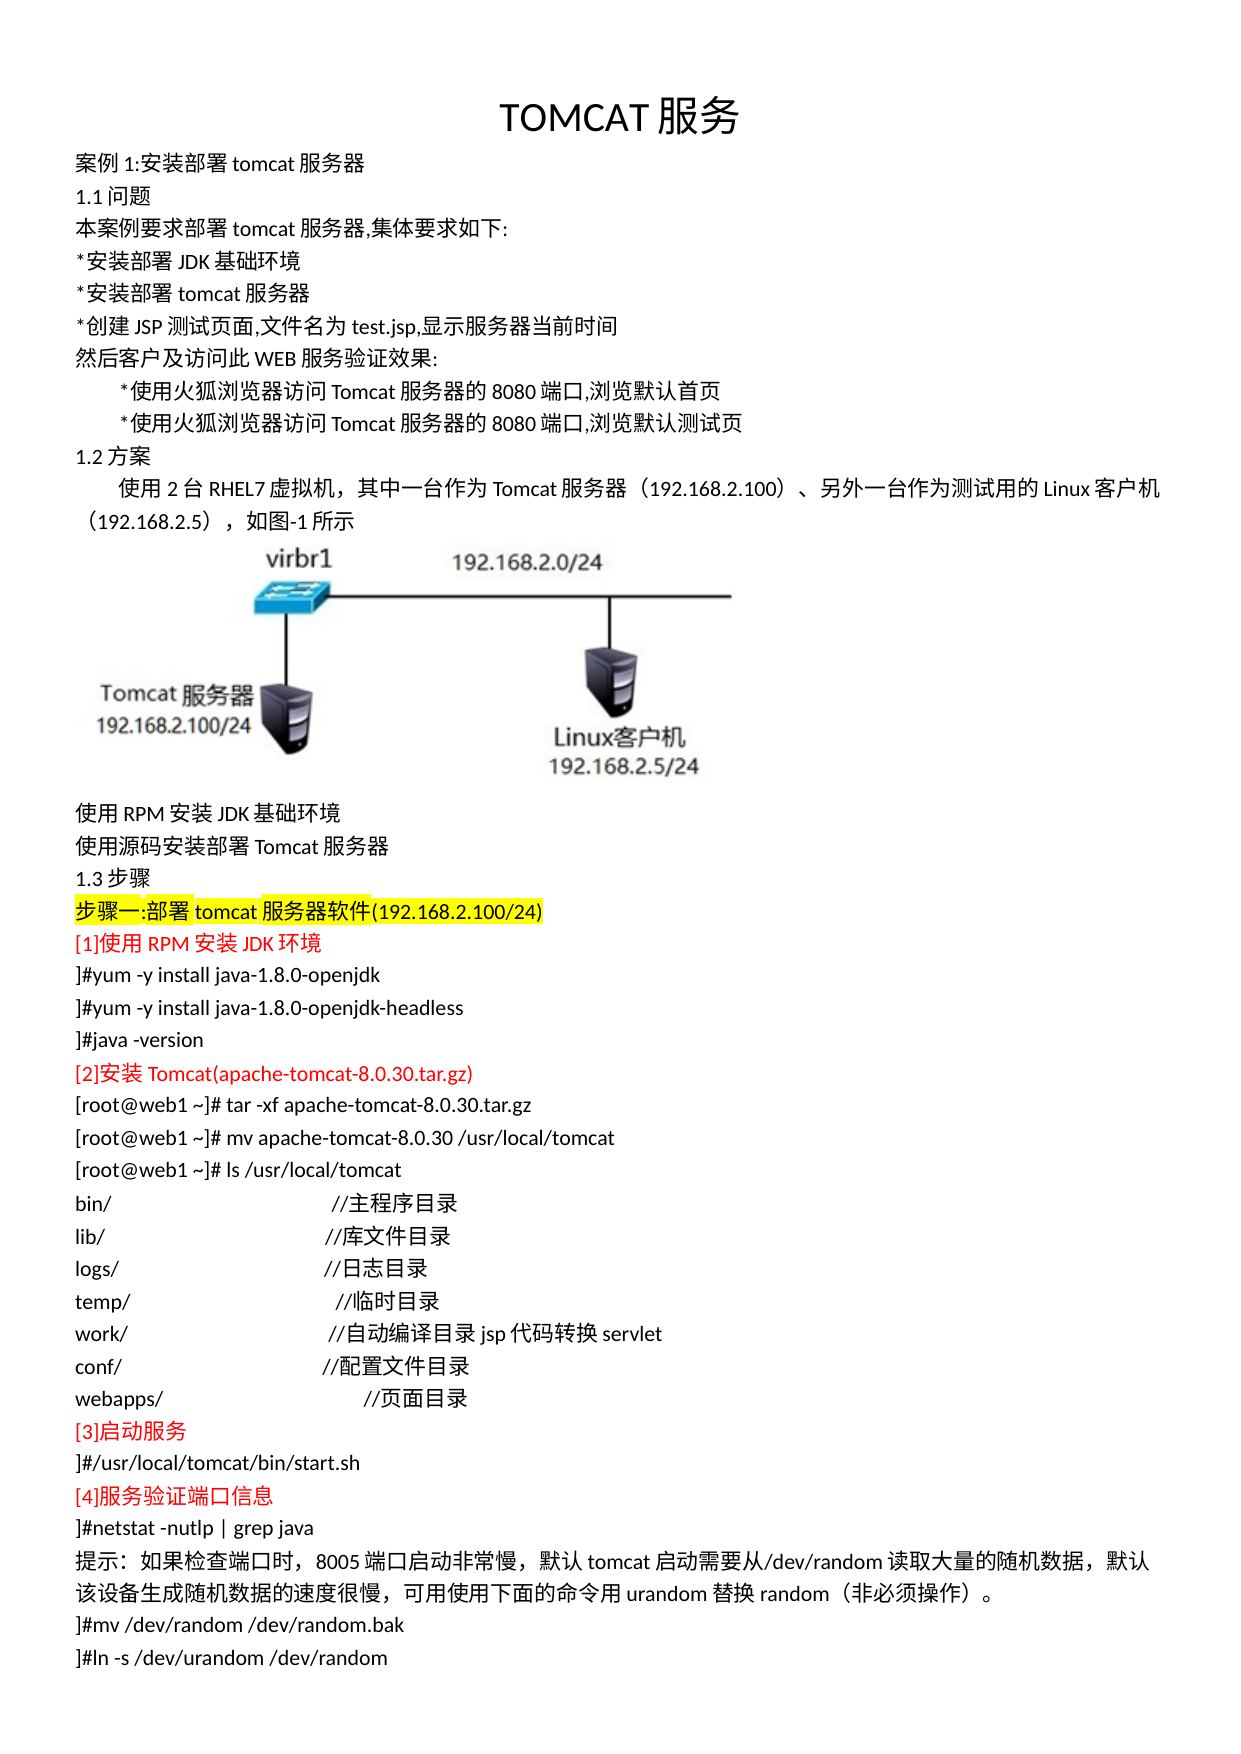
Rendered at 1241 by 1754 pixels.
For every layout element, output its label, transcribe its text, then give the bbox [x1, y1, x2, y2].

text lib/ //库文件目录 [75, 1218, 1165, 1251]
text ]#java -version [75, 1023, 1165, 1056]
text 1.2方案 [75, 438, 1165, 471]
text *安装部署tomcat服务器 [75, 276, 1165, 308]
text [root@web1 ~]# mv apache-tomcat-8.0.30 /usr/local/tomcat [75, 1121, 1165, 1153]
text *创建JSP测试页面,文件名为test.jsp,显示服务器当前时间 [75, 308, 1165, 341]
text temp/ //临时目录 [75, 1283, 1165, 1316]
text 使用2台RHEL7虚拟机，其中一台作为Tomcat服务器（192.168.2.100）、另外一台作为测试用的Linux客户机（192.168.2.5），如图-1所示 [75, 471, 1165, 536]
text ]#yum -y install java-1.8.0-openjdk [75, 958, 1165, 991]
text [4]服务验证端口信息 [75, 1478, 1165, 1511]
text *安装部署JDK基础环境 [75, 243, 1165, 276]
text 然后客户及访问此WEB服务验证效果: [75, 341, 1165, 373]
text 步骤一:部署tomcat服务器软件(192.168.2.100/24) [75, 893, 1165, 926]
text [3]启动服务 [75, 1413, 1165, 1446]
text 本案例要求部署tomcat服务器,集体要求如下: [75, 211, 1165, 243]
text ]#/usr/local/tomcat/bin/start.sh [75, 1446, 1165, 1478]
text 使用RPM安装JDK基础环境 [75, 796, 1165, 828]
text TOMCAT服务 [75, 81, 1165, 146]
text 使用源码安装部署Tomcat服务器 [75, 828, 1165, 861]
text [root@web1 ~]# tar -xf apache-tomcat-8.0.30.tar.gz [75, 1088, 1165, 1121]
text 1.3步骤 [75, 861, 1165, 893]
text [root@web1 ~]# ls /usr/local/tomcat [75, 1153, 1165, 1186]
text logs/ //日志目录 [75, 1251, 1165, 1283]
text bin/ //主程序目录 [75, 1186, 1165, 1218]
text [2]安装Tomcat(apache-tomcat-8.0.30.tar.gz) [75, 1056, 1165, 1088]
text ]#ln -s /dev/urandom /dev/random [75, 1641, 1165, 1673]
text webapps/ //页面目录 [75, 1381, 1165, 1413]
text [1]使用RPM安装JDK环境 [75, 926, 1165, 958]
text ]#netstat -nutlp | grep java [75, 1511, 1165, 1543]
text *使用火狐浏览器访问Tomcat服务器的8080端口,浏览默认首页 [75, 373, 1165, 406]
picture [75, 535, 768, 791]
text conf/ //配置文件目录 [75, 1348, 1165, 1381]
text 提示：如果检查端口时，8005端口启动非常慢，默认tomcat启动需要从/dev/random读取大量的随机数据，默认该设备生成随机数据的速度很慢，可用使用下面的命令用urandom替换random（非必须操作）。 [75, 1543, 1165, 1608]
text *使用火狐浏览器访问Tomcat服务器的8080端口,浏览默认测试页 [75, 406, 1165, 438]
text 1.1问题 [75, 178, 1165, 211]
text ]#mv /dev/random /dev/random.bak [75, 1608, 1165, 1641]
text work/ //自动编译目录jsp代码转换servlet [75, 1316, 1165, 1348]
text ]#yum -y install java-1.8.0-openjdk-headless [75, 991, 1165, 1023]
text 案例1:安装部署tomcat服务器 [75, 146, 1165, 178]
